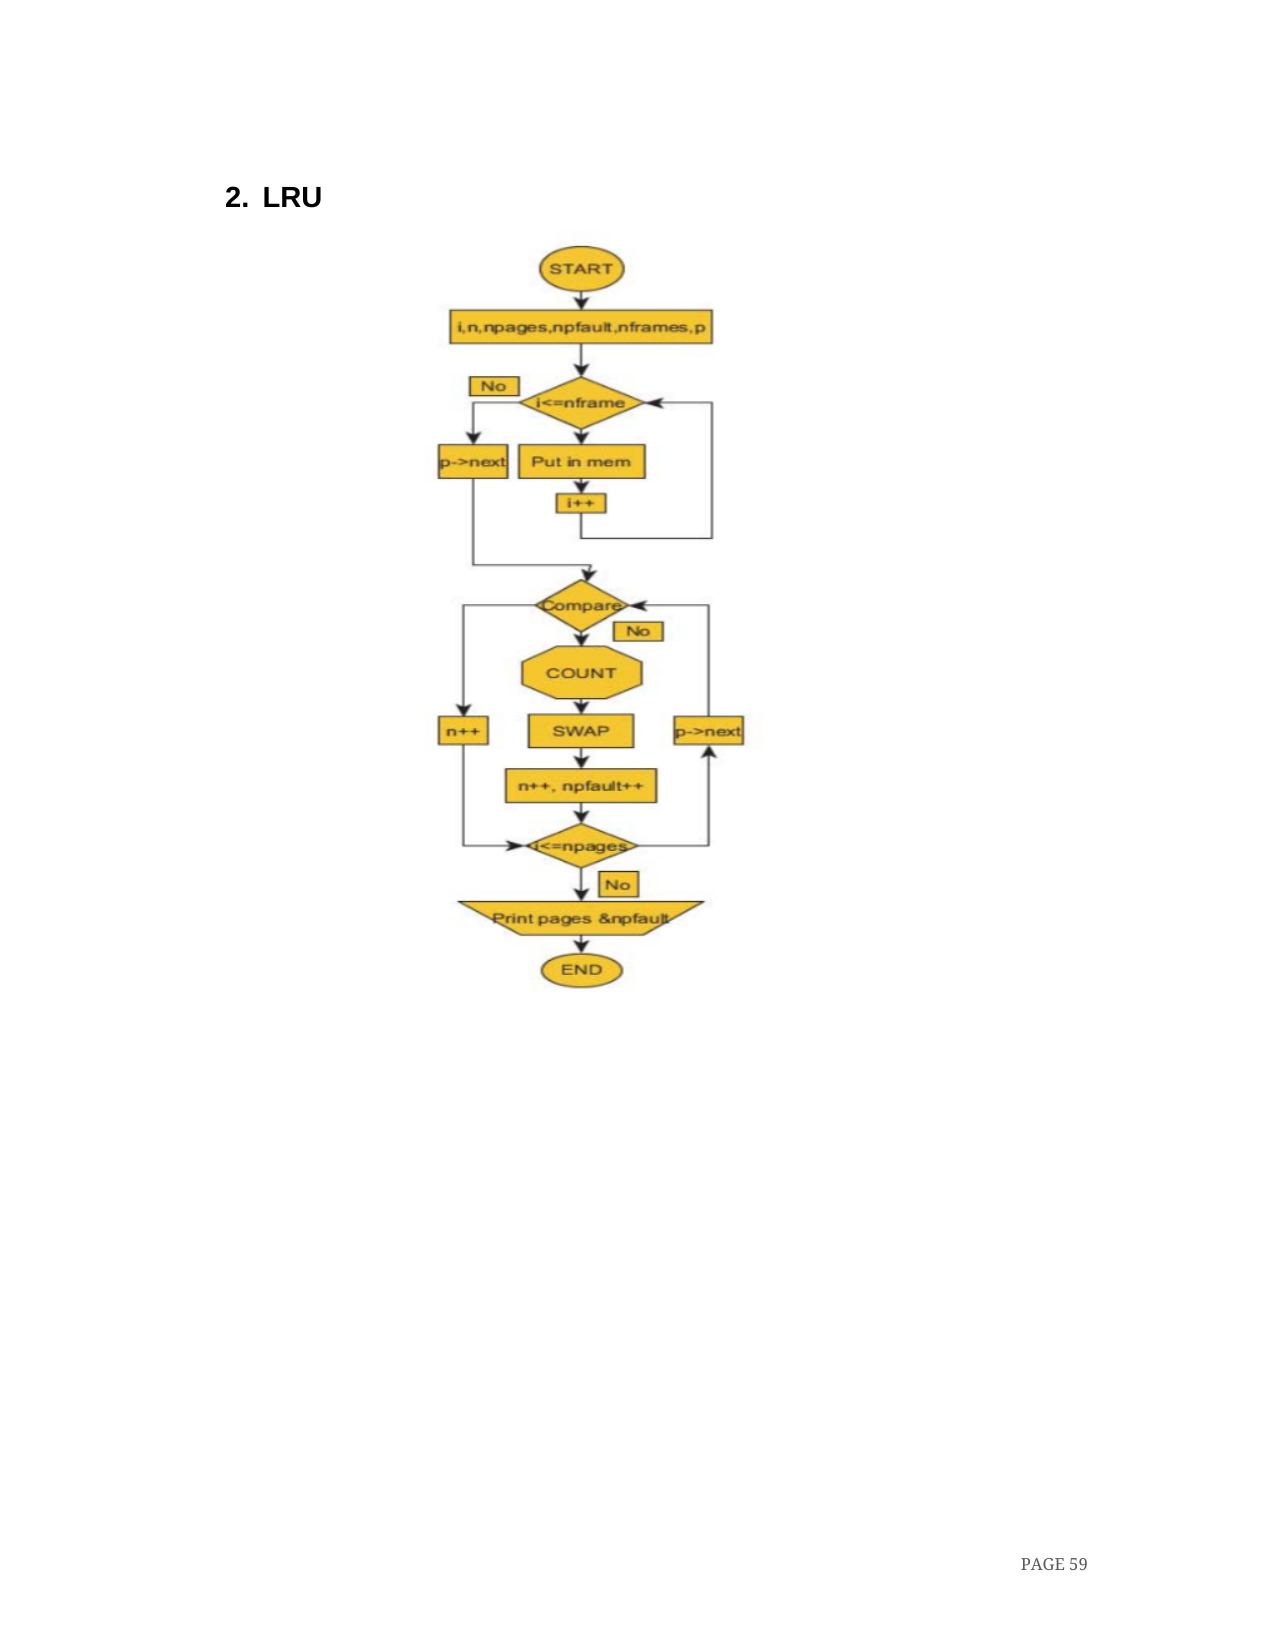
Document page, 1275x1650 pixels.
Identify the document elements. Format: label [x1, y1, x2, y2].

picture [262, 216, 868, 995]
